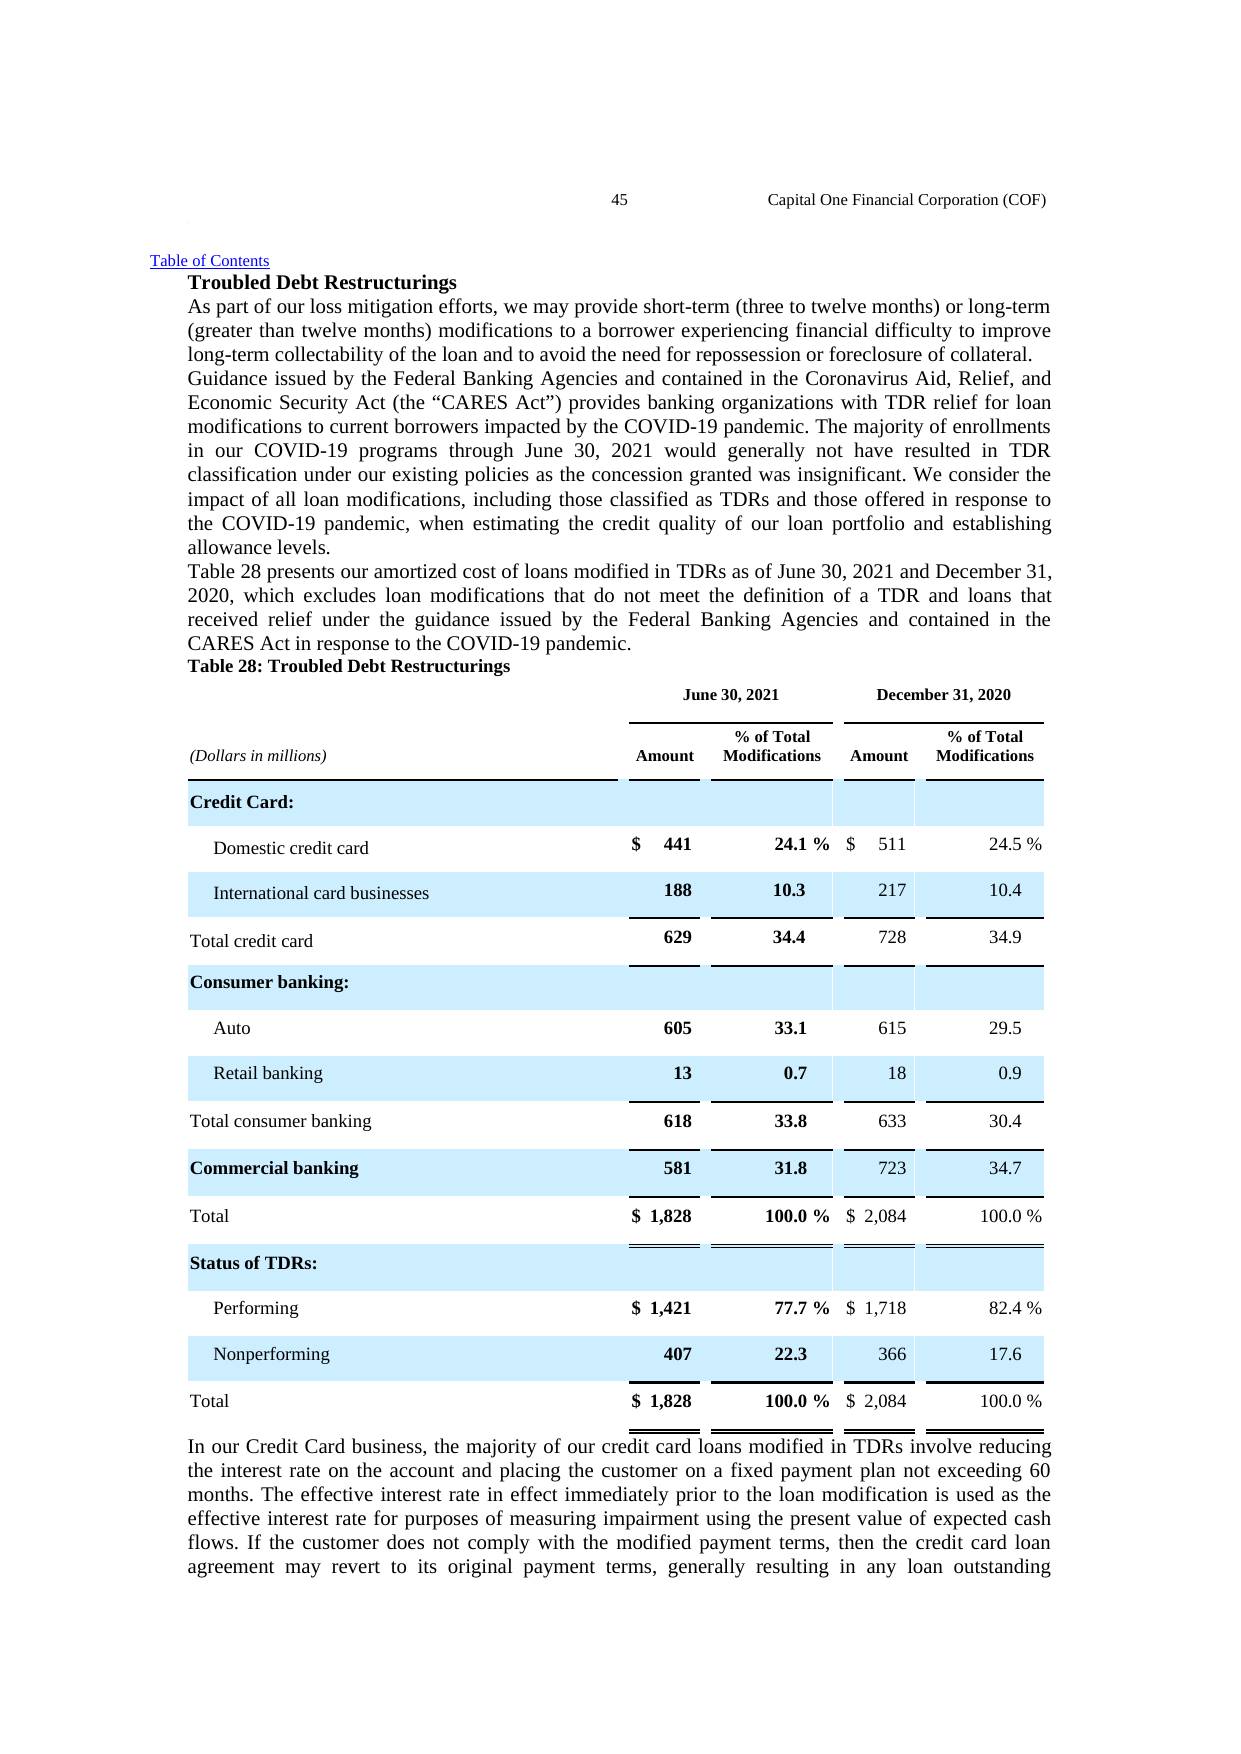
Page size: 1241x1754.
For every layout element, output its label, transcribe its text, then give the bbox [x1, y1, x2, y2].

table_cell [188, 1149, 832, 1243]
text As part of our loss mitigation efforts, we may provide short-term (three to twelve months) or long-term (greater than twelve months) modifications to a borrower experiencing financial difficulty to improve long-term collectability of the loan and to avoid the need for repossession or foreclosure of collateral. [187, 294, 1053, 366]
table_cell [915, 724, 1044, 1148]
text Table of Contents [150, 251, 1053, 270]
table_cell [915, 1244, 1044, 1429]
text Troubled Debt Restructurings [187, 270, 1053, 294]
text Guidance issued by the Federal Banking Agencies and contained in the Coronavirus Aid, Relief, and Economic Security Act (the “CARES Act”) provides banking organizations with TDR relief for loan modifications to current borrowers impacted by the COVID-19 pandemic. The majority of enrollments in our COVID-19 programs through June 30, 2021 would generally not have resulted in TDR classification under our existing policies as the concession granted was insignificant. We consider the impact of all loan modifications, including those classified as TDRs and those offered in response to the COVID-19 pandemic, when estimating the credit quality of our loan portfolio and establishing allowance levels. [187, 366, 1053, 559]
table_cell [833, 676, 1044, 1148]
text Table 28: Troubled Debt Restructurings [187, 655, 1053, 676]
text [187, 1433, 1053, 1578]
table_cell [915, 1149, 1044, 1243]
text Table 28 presents our amortized cost of loans modified in TDRs as of June 30, 2021 and December 31, 2020, which excludes loan modifications that do not meet the definition of a TDR and loans that received relief under the guidance issued by the Federal Banking Agencies and contained in the CARES Act in response to the COVID-19 pandemic. [187, 559, 1053, 655]
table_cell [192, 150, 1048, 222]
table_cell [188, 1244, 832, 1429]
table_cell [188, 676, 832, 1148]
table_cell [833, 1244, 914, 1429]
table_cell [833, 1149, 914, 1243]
